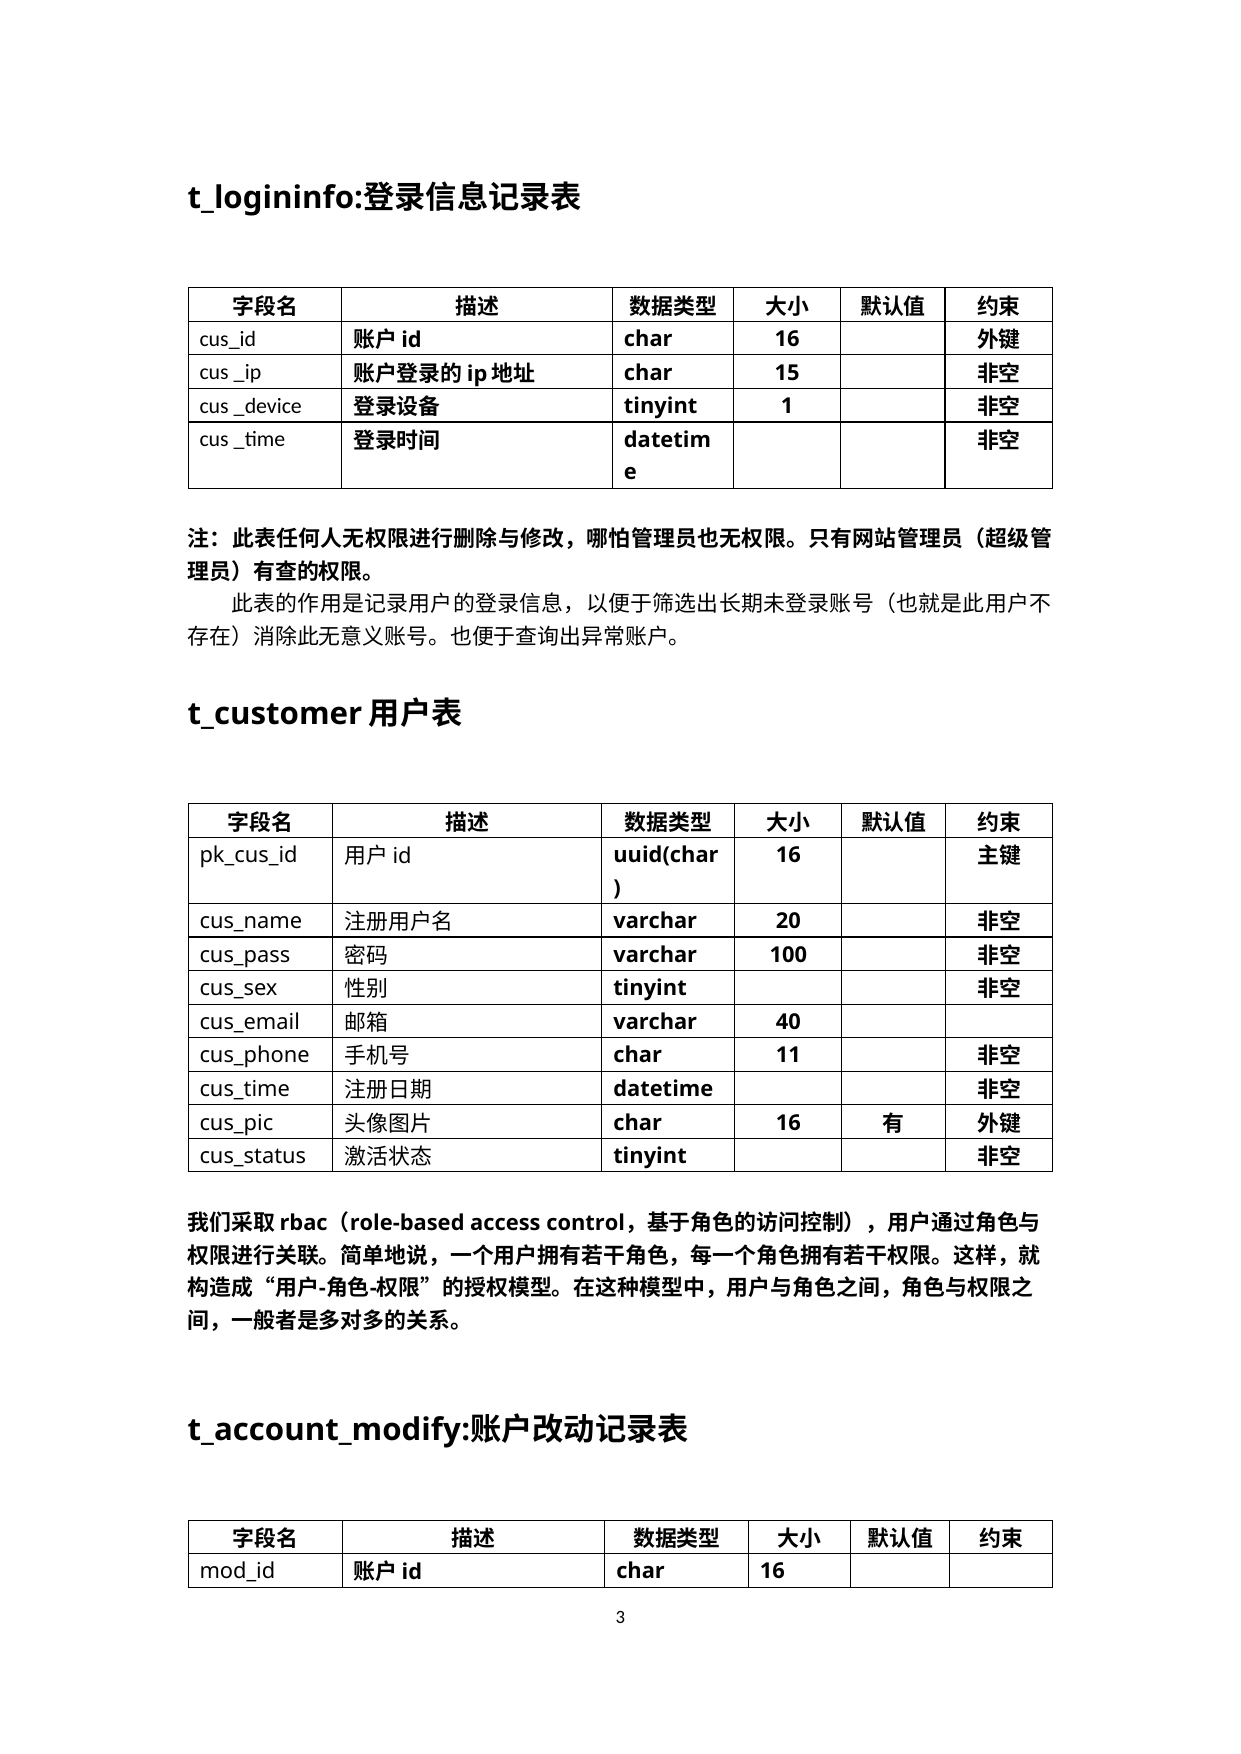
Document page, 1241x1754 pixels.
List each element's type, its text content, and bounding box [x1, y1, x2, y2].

table_cell tinyint [613, 389, 733, 421]
table_cell [841, 423, 944, 487]
table_cell 账户id [343, 1554, 604, 1587]
table_header 约束 [950, 1521, 1052, 1553]
table_cell 100 [735, 938, 841, 970]
table_cell 15 [734, 355, 840, 388]
text 此表的作用是记录用户的登录信息，以便于筛选出长期未登录账号（也就是此用户不存在）消除此无意义账号。也便于查询出异常账户。 [187, 586, 1053, 651]
table_cell 16 [735, 1105, 841, 1138]
table_cell cus _ip [189, 355, 341, 388]
table_cell [842, 938, 945, 970]
table_cell [841, 355, 944, 388]
table_cell [734, 423, 840, 487]
table_cell 登录时间 [342, 423, 612, 487]
table_cell 16 [734, 322, 840, 354]
table_header 大小 [749, 1521, 850, 1553]
table_cell [842, 1005, 945, 1037]
table_header 默认值 [841, 288, 944, 321]
table_header 约束 [946, 804, 1052, 837]
table_cell char [602, 1038, 734, 1071]
table_header 描述 [333, 804, 601, 837]
table_header 默认值 [851, 1521, 949, 1553]
table_cell [735, 971, 841, 1003]
table_cell 非空 [946, 355, 1052, 388]
table_cell cus_status [189, 1139, 332, 1171]
table_header 大小 [734, 288, 840, 321]
table_cell 非空 [946, 1139, 1052, 1171]
table_cell [842, 904, 945, 936]
table_cell 注册用户名 [333, 904, 601, 936]
table_cell 1 [734, 389, 840, 421]
table_header 描述 [342, 288, 612, 321]
table_cell cus_id [189, 322, 341, 354]
table_header 默认值 [842, 804, 945, 837]
table_cell datetime [613, 423, 733, 487]
table_cell varchar [602, 938, 734, 970]
table_cell uuid(char) [602, 838, 734, 903]
table_cell cus_name [189, 904, 332, 936]
table_header 字段名 [189, 1521, 342, 1553]
table_cell [842, 971, 945, 1003]
subtitle t_logininfo:登录信息记录表 [187, 162, 1053, 227]
table_cell mod_id [189, 1554, 342, 1587]
table_cell 登录设备 [342, 389, 612, 421]
table_cell 邮箱 [333, 1005, 601, 1037]
table_header 字段名 [189, 804, 332, 837]
table_cell cus_pass [189, 938, 332, 970]
table_header 数据类型 [602, 804, 734, 837]
table_header 描述 [343, 1521, 604, 1553]
table_cell 40 [735, 1005, 841, 1037]
table_cell [735, 1139, 841, 1171]
table_cell [950, 1554, 1052, 1587]
table_cell [851, 1554, 949, 1587]
table_cell varchar [602, 1005, 734, 1037]
table_cell cus_time [189, 1072, 332, 1104]
table_cell tinyint [602, 971, 734, 1003]
table_cell varchar [602, 904, 734, 936]
table_cell cus_phone [189, 1038, 332, 1071]
subtitle t_customer用户表 [187, 678, 1053, 743]
table_cell [842, 1072, 945, 1104]
table_cell 用户id [333, 838, 601, 903]
table_header 大小 [735, 804, 841, 837]
table_cell 手机号 [333, 1038, 601, 1071]
table_cell [841, 322, 944, 354]
text 注：此表任何人无权限进行删除与修改，哪怕管理员也无权限。只有网站管理员（超级管理员）有查的权限。 [187, 521, 1053, 586]
table_cell 外键 [946, 1105, 1052, 1138]
table_cell [946, 1005, 1052, 1037]
text 我们采取rbac（role-based access control，基于角色的访问控制），用户通过角色与权限进行关联。简单地说，一个用户拥有若干角色，每一个角色拥有若干权限。这样，就构造成“用户-角色-权限”的授权模型。在这种模型中，用户与角色之间，角色与权限之间，一般者是多对多的关系。 [187, 1205, 1053, 1335]
table_cell 16 [735, 838, 841, 903]
table_cell [842, 1038, 945, 1071]
table_cell 头像图片 [333, 1105, 601, 1138]
table_cell cus_pic [189, 1105, 332, 1138]
table_cell char [613, 355, 733, 388]
table_cell 密码 [333, 938, 601, 970]
subtitle t_account_modify:账户改动记录表 [187, 1394, 1053, 1459]
table_cell 注册日期 [333, 1072, 601, 1104]
table_cell 外键 [946, 322, 1052, 354]
table_header 数据类型 [605, 1521, 748, 1553]
table_cell [841, 389, 944, 421]
table_cell 非空 [946, 971, 1052, 1003]
table_cell [735, 1072, 841, 1104]
table_cell 非空 [946, 938, 1052, 970]
table_cell cus_email [189, 1005, 332, 1037]
table_cell 账户id [342, 322, 612, 354]
table_cell 性别 [333, 971, 601, 1003]
table_cell 非空 [946, 1072, 1052, 1104]
table_cell cus _device [189, 389, 341, 421]
table_cell char [605, 1554, 748, 1587]
table_cell pk_cus_id [189, 838, 332, 903]
table_cell 非空 [946, 423, 1052, 487]
table_header 字段名 [189, 288, 341, 321]
table_cell cus_sex [189, 971, 332, 1003]
table_cell 非空 [946, 904, 1052, 936]
table_cell [842, 1139, 945, 1171]
table_cell [842, 838, 945, 903]
table_cell char [613, 322, 733, 354]
table_cell 主键 [946, 838, 1052, 903]
table_cell datetime [602, 1072, 734, 1104]
table_header 约束 [946, 288, 1052, 321]
table_cell 有 [842, 1105, 945, 1138]
table_cell 激活状态 [333, 1139, 601, 1171]
table_cell 账户登录的ip地址 [342, 355, 612, 388]
table_cell tinyint [602, 1139, 734, 1171]
table_header 数据类型 [613, 288, 733, 321]
table_cell 16 [749, 1554, 850, 1587]
table_cell char [602, 1105, 734, 1138]
table_cell 非空 [946, 389, 1052, 421]
table_cell cus _time [189, 423, 341, 487]
table_cell 20 [735, 904, 841, 936]
table_cell 11 [735, 1038, 841, 1071]
table_cell 非空 [946, 1038, 1052, 1071]
